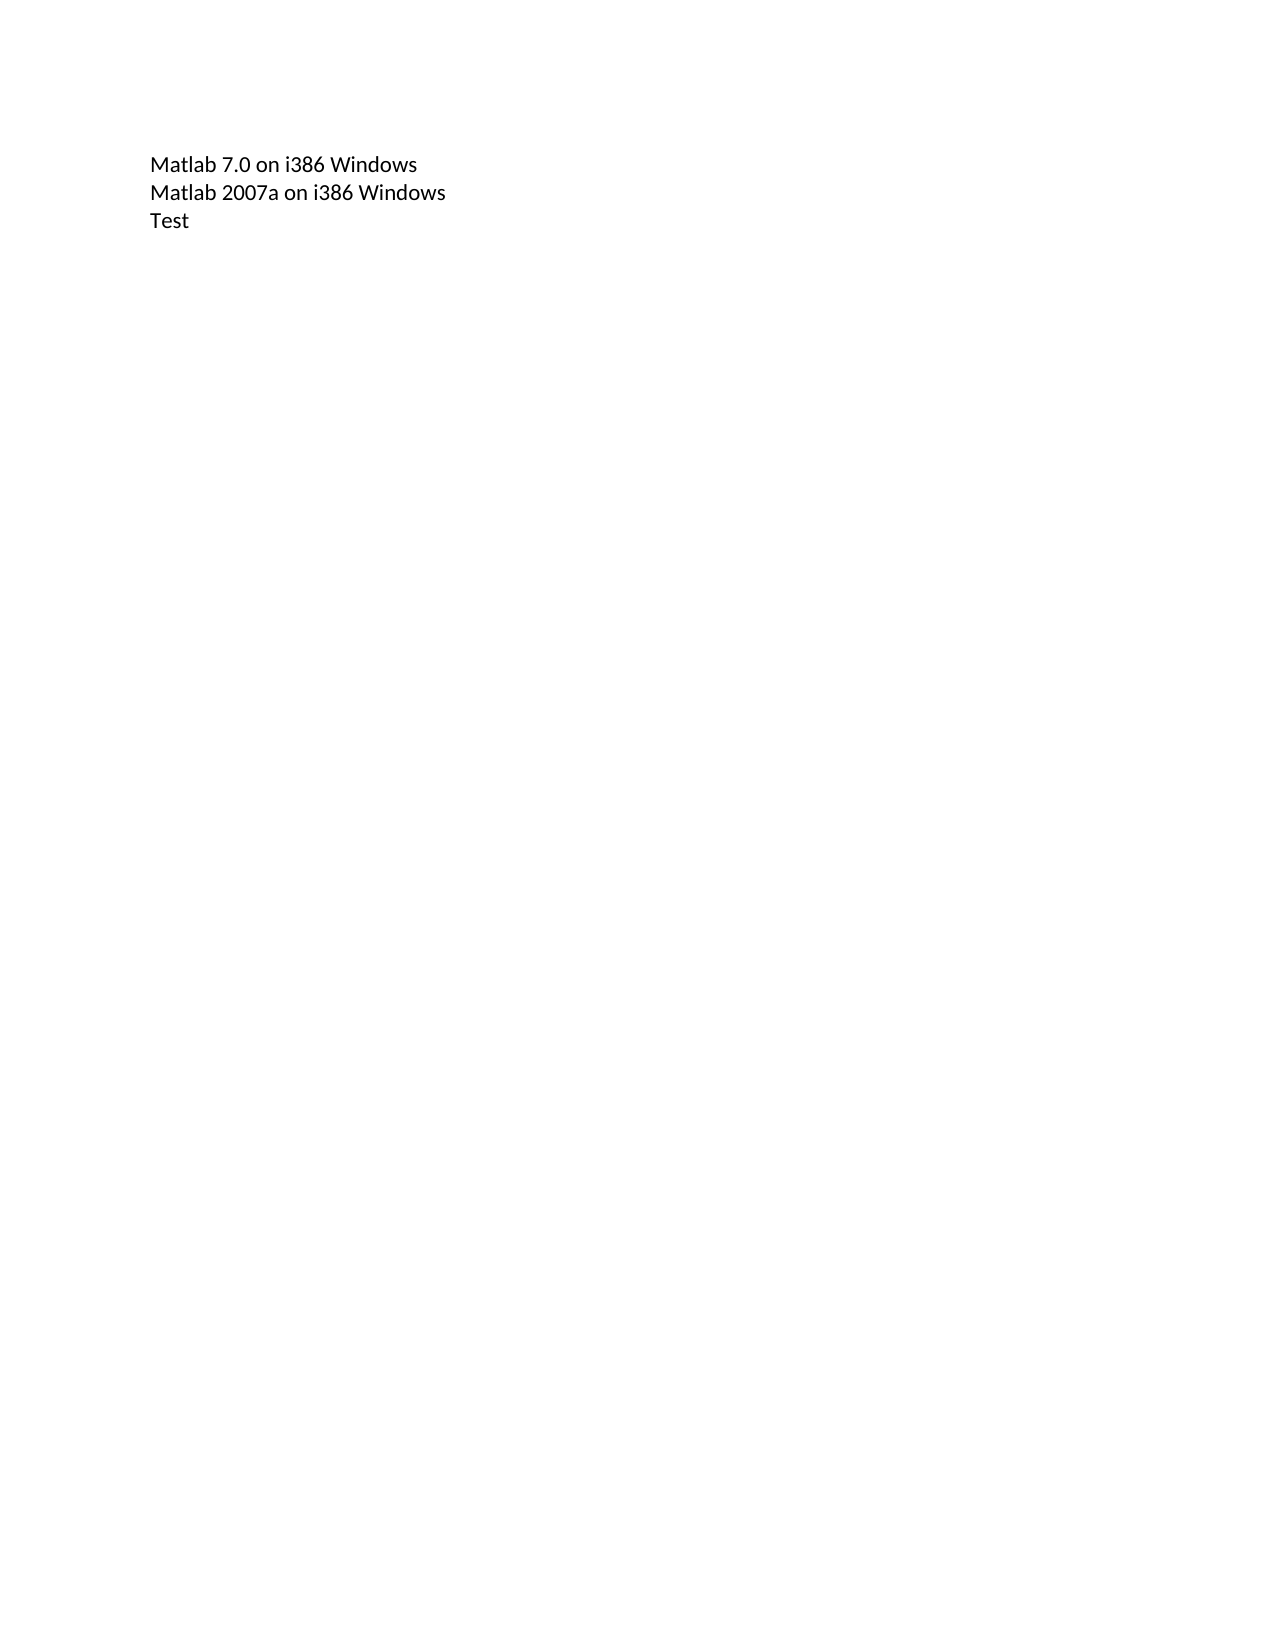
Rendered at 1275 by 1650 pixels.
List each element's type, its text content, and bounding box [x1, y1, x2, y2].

text Matlab 2007a on i386 Windows [150, 178, 1125, 206]
text Matlab 7.0 on i386 Windows [150, 150, 1125, 178]
text Test [150, 206, 1125, 234]
